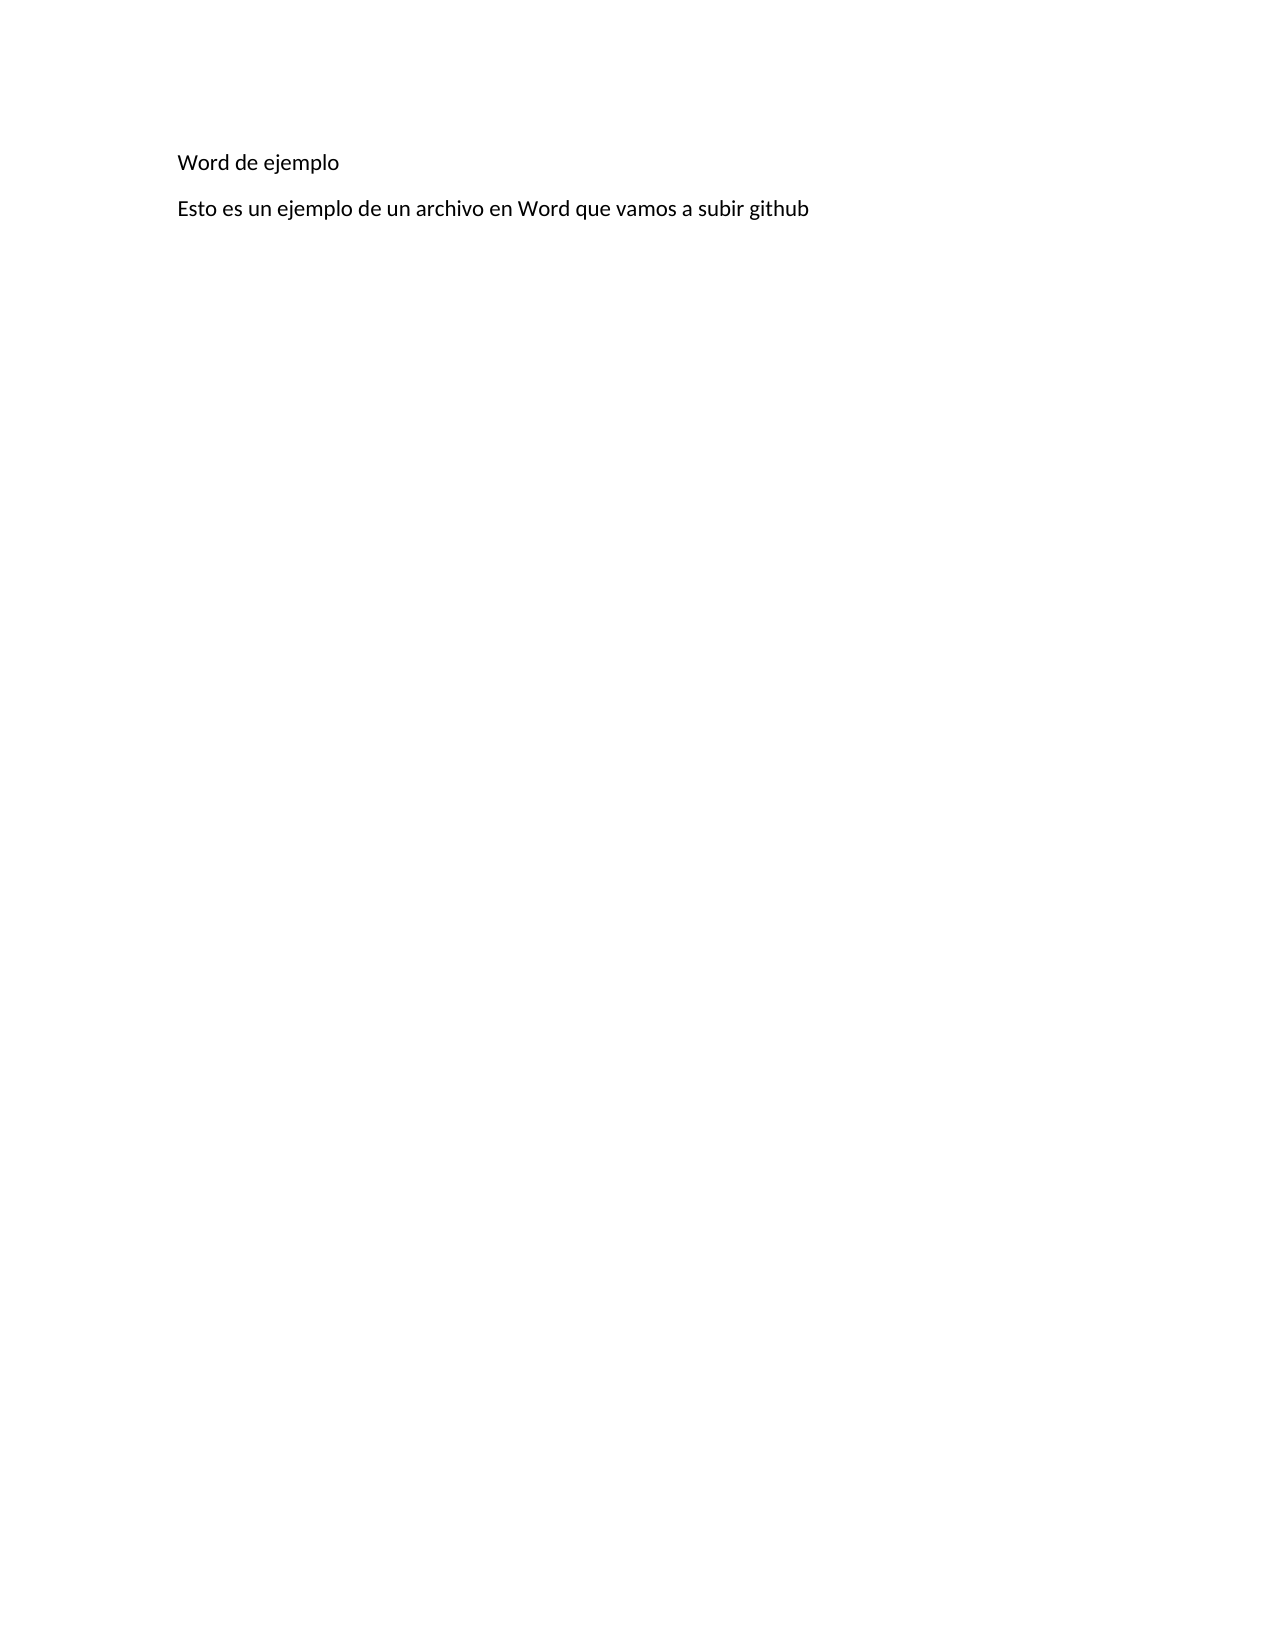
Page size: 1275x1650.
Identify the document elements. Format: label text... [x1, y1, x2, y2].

text Esto es un ejemplo de un archivo en Word que vamos a subir github [177, 194, 1098, 222]
text Word de ejemplo [177, 148, 1098, 176]
